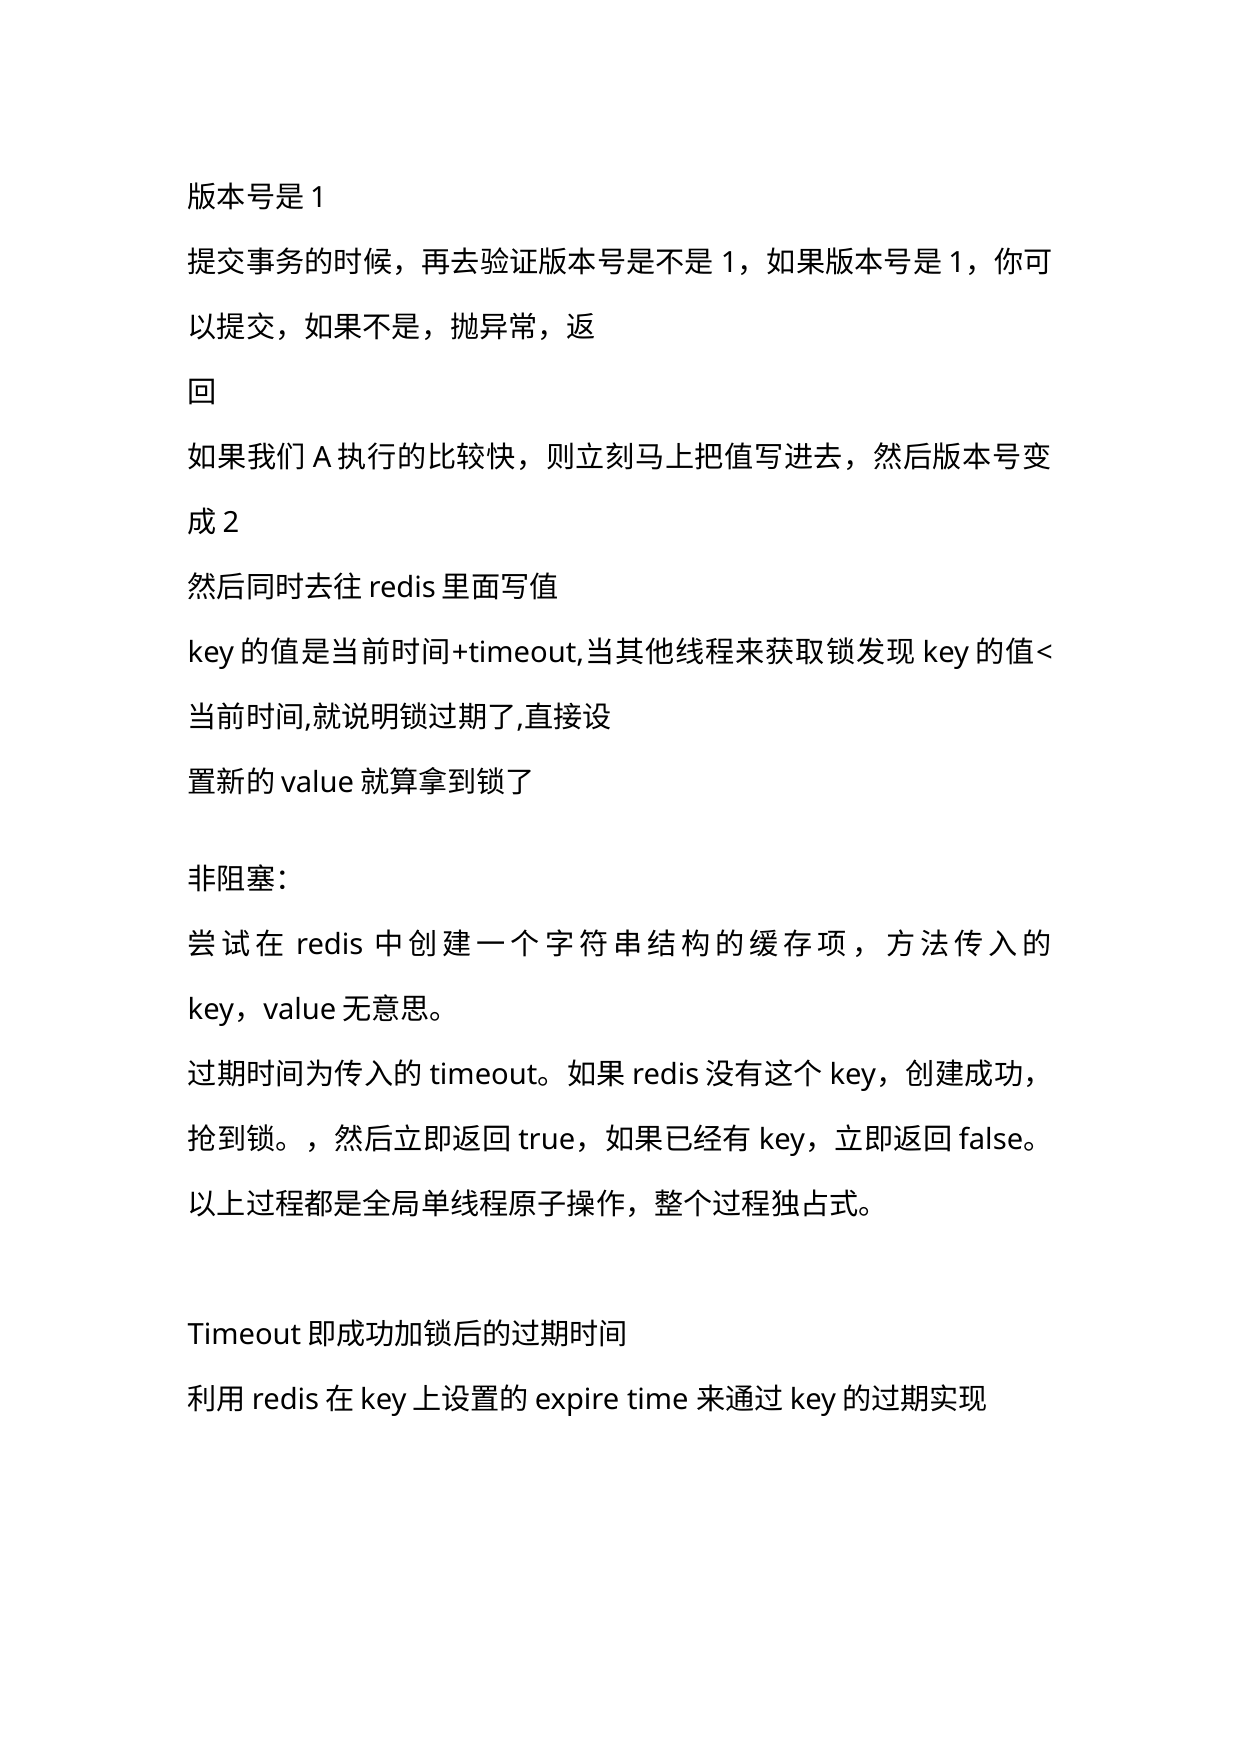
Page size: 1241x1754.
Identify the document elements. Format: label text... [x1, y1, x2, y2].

text Timeout即成功加锁后的过期时间 [187, 1299, 1053, 1364]
text 提交事务的时候，再去验证版本号是不是1，如果版本号是1，你可以提交，如果不是，抛异常，返 [187, 227, 1053, 357]
text 置新的value就算拿到锁了 [187, 747, 1053, 812]
text 利用redis在key上设置的expire time 来通过key的过期实现 [187, 1364, 1053, 1429]
text 过期时间为传入的timeout。如果redis没有这个key，创建成功，抢到锁。，然后立即返回true，如果已经有key，立即返回false。以上过程都是全局单线程原子操作，整个过程独占式。 [187, 1039, 1053, 1234]
text 版本号是1 [187, 162, 1053, 227]
text 然后同时去往redis里面写值 [187, 552, 1053, 617]
text key的值是当前时间+timeout,当其他线程来获取锁发现key的值<当前时间,就说明锁过期了,直接设 [187, 617, 1053, 747]
text 回 [187, 357, 1053, 422]
text 尝试在redis中创建一个字符串结构的缓存项，方法传入的key，value无意思。 [187, 909, 1053, 1039]
text 非阻塞： [187, 844, 1053, 909]
text 如果我们A执行的比较快，则立刻马上把值写进去，然后版本号变成2 [187, 422, 1053, 552]
